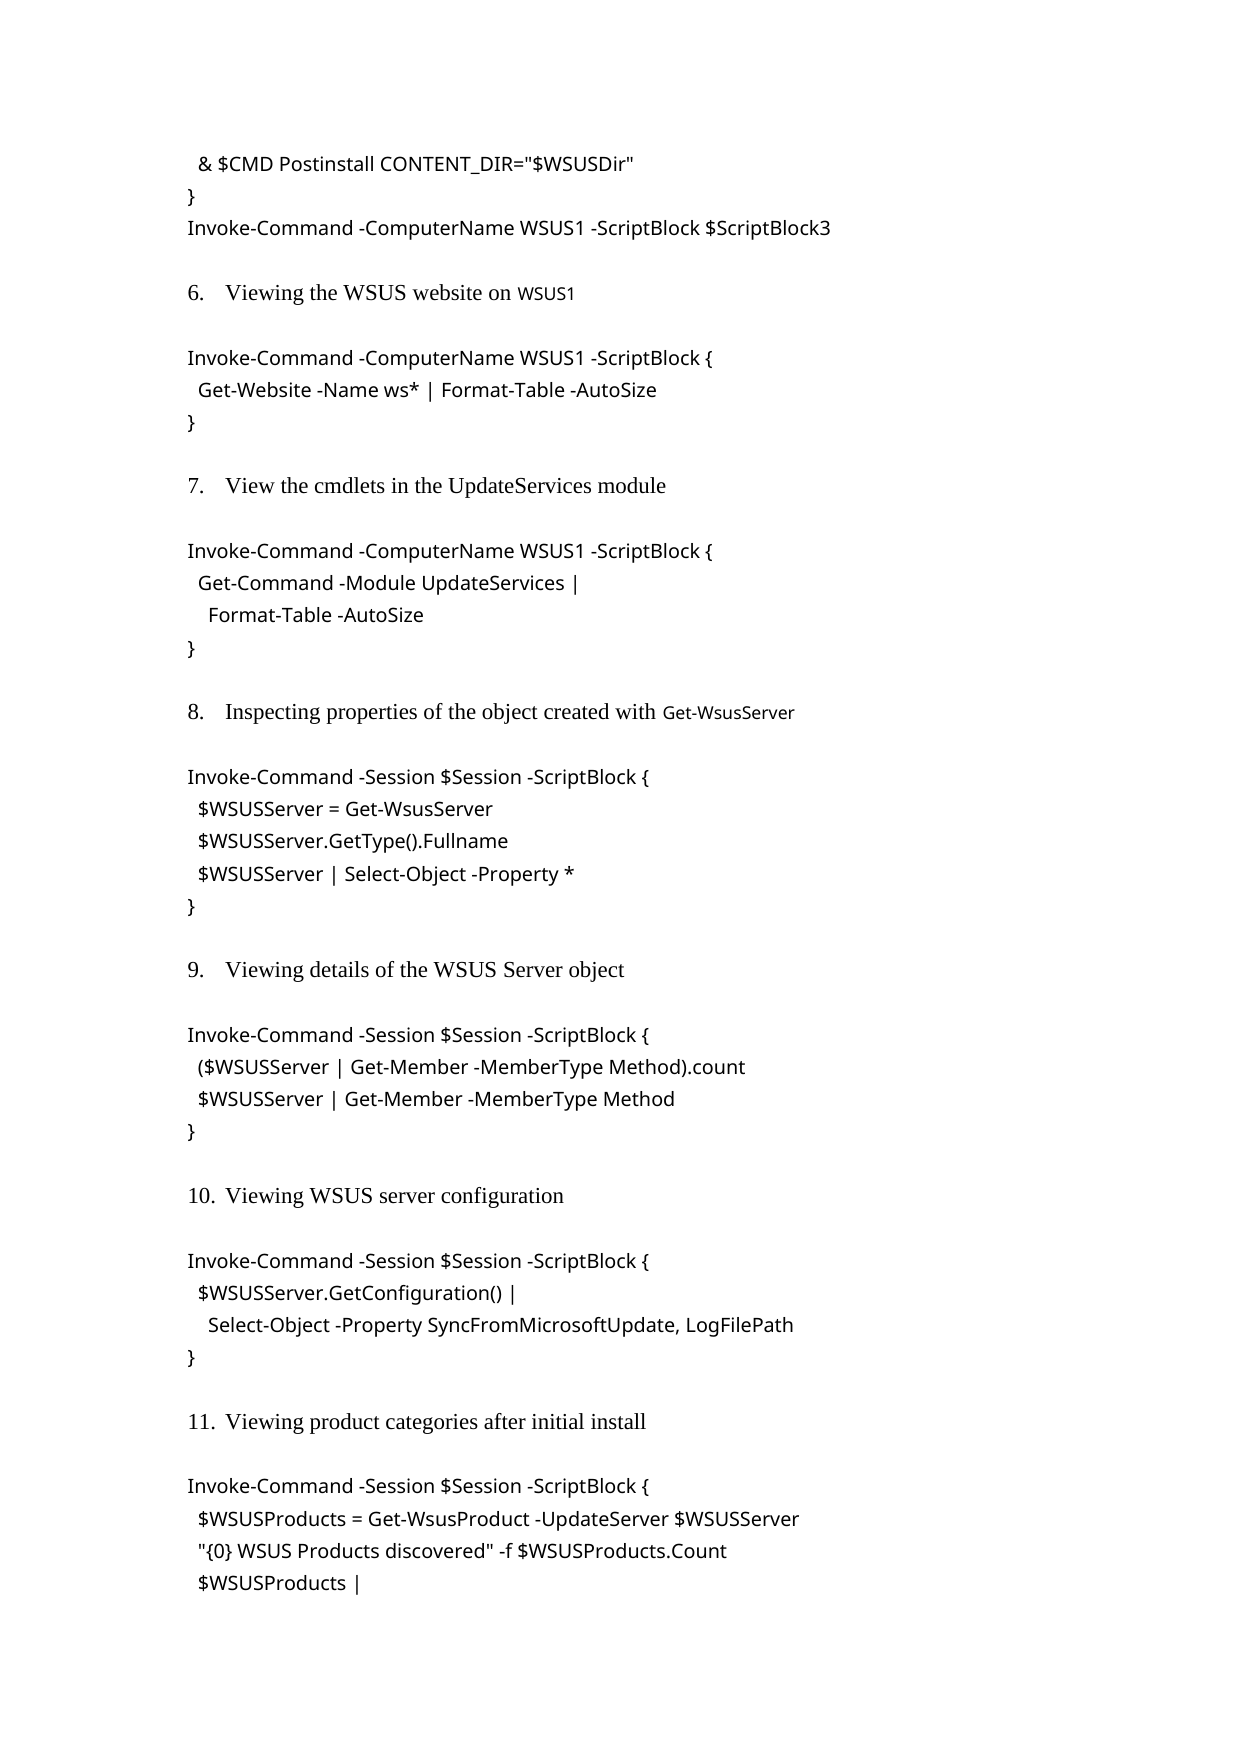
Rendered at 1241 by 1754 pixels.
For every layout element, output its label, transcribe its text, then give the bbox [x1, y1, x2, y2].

text } [187, 182, 1090, 209]
text Viewing the WSUS website on WSUS1 [187, 279, 1053, 305]
text Invoke-Command -ComputerName WSUS1 -ScriptBlock { [187, 537, 1090, 564]
text Invoke-Command -Session $Session -ScriptBlock { [187, 1021, 1090, 1048]
text Format-Table -AutoSize [187, 602, 1090, 629]
text Invoke-Command -ComputerName WSUS1 -ScriptBlock $ScriptBlock3 [187, 214, 1090, 241]
text "{0} WSUS Products discovered" -f $WSUSProducts.Count [187, 1537, 1090, 1564]
text ($WSUSServer | Get-Member -MemberType Method).count [187, 1053, 1090, 1080]
text } [187, 1343, 1090, 1370]
text $WSUSProducts | [187, 1569, 1090, 1596]
text View the cmdlets in the UpdateServices module [187, 472, 1053, 499]
text } [187, 1118, 1090, 1145]
text Get-Command -Module UpdateServices | [187, 569, 1090, 596]
text Get-Website -Name ws* | Format-Table -AutoSize [187, 376, 1090, 403]
text $WSUSServer.GetConfiguration() | [187, 1279, 1090, 1306]
text } [187, 634, 1090, 661]
text $WSUSServer = Get-WsusServer [187, 795, 1090, 822]
text $WSUSProducts = Get-WsusProduct -UpdateServer $WSUSServer [187, 1505, 1090, 1532]
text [187, 1473, 1090, 1499]
text Inspecting properties of the object created with Get-WsusServer [187, 698, 1053, 725]
text & $CMD Postinstall CONTENT_DIR="$WSUSDir" [187, 150, 1090, 177]
text Select-Object -Property SyncFromMicrosoftUpdate, LogFilePath [187, 1311, 1090, 1338]
text $WSUSServer | Get-Member -MemberType Method [187, 1086, 1090, 1112]
text Invoke-Command -ComputerName WSUS1 -ScriptBlock { [187, 344, 1090, 371]
text Invoke-Command -Session $Session -ScriptBlock { [187, 763, 1090, 790]
text Viewing product categories after initial install [187, 1408, 1053, 1434]
text Invoke-Command -Session $Session -ScriptBlock { [187, 1247, 1090, 1274]
text Viewing WSUS server configuration [187, 1182, 1053, 1208]
text Viewing details of the WSUS Server object [187, 956, 1053, 983]
text $WSUSServer.GetType().Fullname [187, 828, 1090, 854]
text } [187, 408, 1090, 435]
text } [187, 892, 1090, 919]
text $WSUSServer | Select-Object -Property * [187, 860, 1090, 887]
